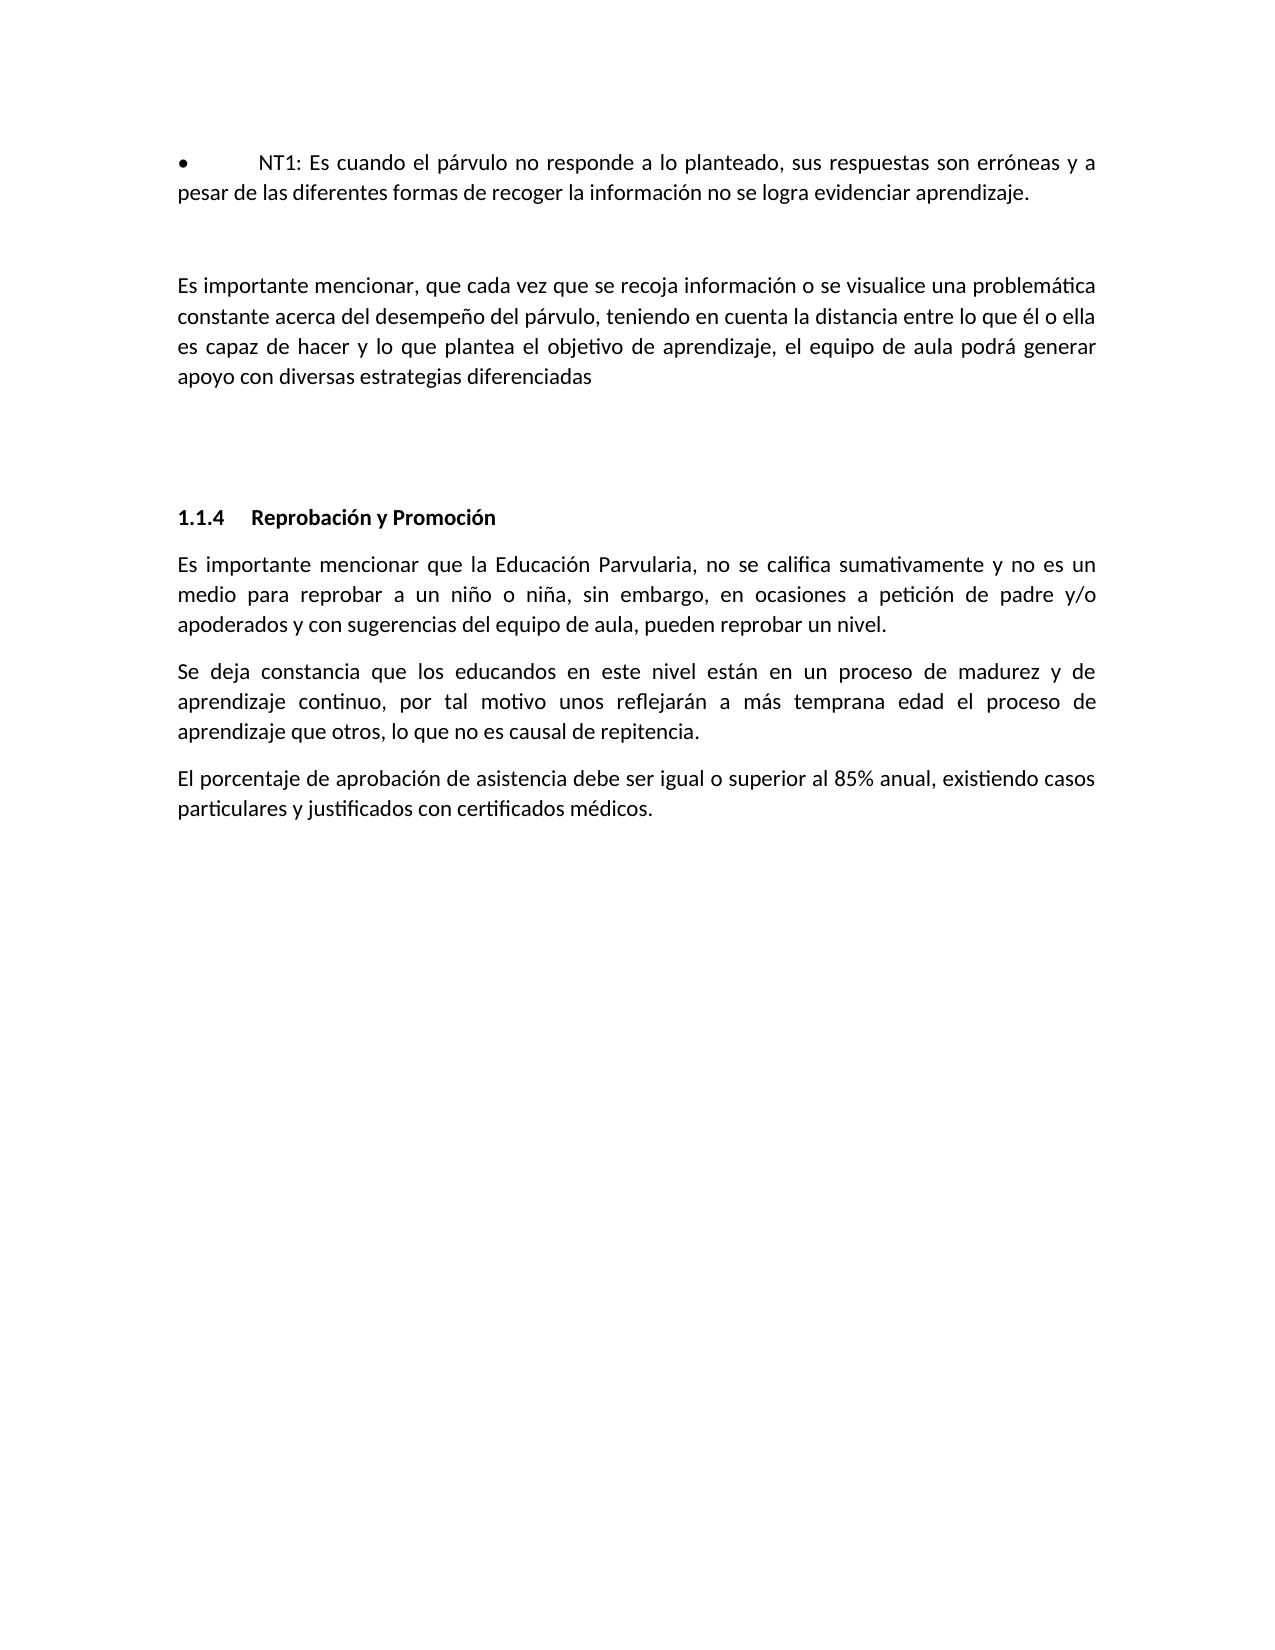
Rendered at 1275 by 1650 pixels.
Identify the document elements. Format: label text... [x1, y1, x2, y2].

text 1.1.4 Reprobación y Promoción [177, 503, 1098, 531]
text El porcentaje de aprobación de asistencia debe ser igual o superior al 85% anual, existiendo casos particulares y justificados con certificados médicos. [177, 764, 1098, 822]
text Es importante mencionar, que cada vez que se recoja información o se visualice una problemática constante acerca del desempeño del párvulo, teniendo en cuenta la distancia entre lo que él o ella es capaz de hacer y lo que plantea el objetivo de aprendizaje, el equipo de aula podrá generar apoyo con diversas estrategias diferenciadas [177, 272, 1098, 390]
text Se deja constancia que los educandos en este nivel están en un proceso de madurez y de aprendizaje continuo, por tal motivo unos reflejarán a más temprana edad el proceso de aprendizaje que otros, lo que no es causal de repitencia. [177, 657, 1098, 745]
text • NT1: Es cuando el párvulo no responde a lo planteado, sus respuestas son erróneas y a pesar de las diferentes formas de recoger la información no se logra evidenciar aprendizaje. [177, 148, 1098, 206]
text Es importante mencionar que la Educación Parvularia, no se califica sumativamente y no es un medio para reprobar a un niño o niña, sin embargo, en ocasiones a petición de padre y/o apoderados y con sugerencias del equipo de aula, pueden reprobar un nivel. [177, 550, 1098, 638]
